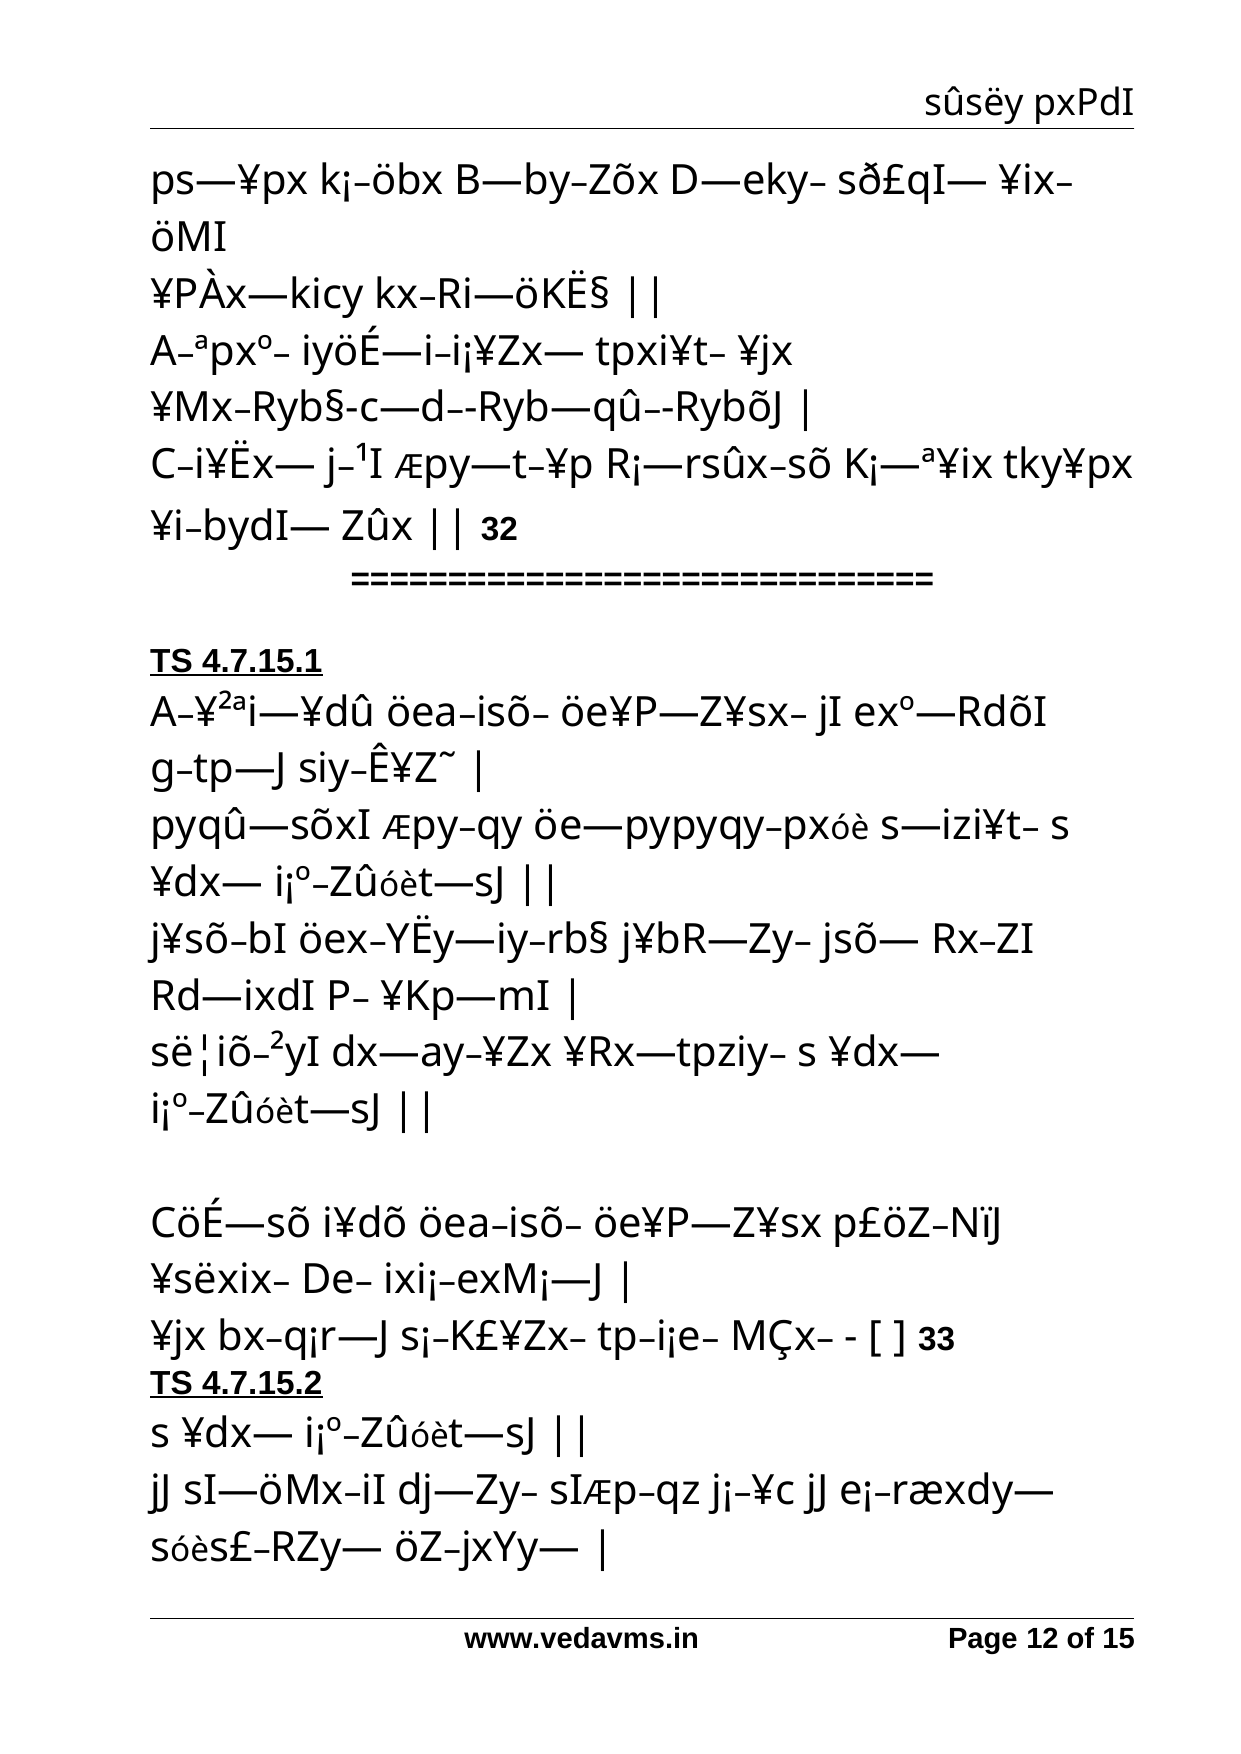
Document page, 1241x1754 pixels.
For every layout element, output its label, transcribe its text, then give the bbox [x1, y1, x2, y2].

text ¥jx bx–q¡r—J s¡–K£¥Zx– tp–i¡e– MÇx– - [ ] 33 [150, 1306, 1134, 1363]
text së¦iõ–²yI dx—ay–¥Zx ¥Rx—tpziy– s ¥dx— [150, 1022, 1134, 1079]
text ¥PÀx—kicy kx–Ri—öKË§ || [150, 263, 1134, 320]
text A–¥²ªi—¥dû öea–isõ– öe¥P—Z¥sx– jI exº—RdõI [150, 681, 1134, 738]
text TS 4.7.15.2 [150, 1363, 1191, 1401]
text ps—¥px k¡–öbx B—by–Zõx D—eky– sð£qI— ¥ix–öMI [150, 150, 1134, 263]
text CöÉ—sõ i¥dõ öea–isõ– öe¥P—Z¥sx p£öZ–NïJ [150, 1192, 1134, 1249]
text ¥Mx–Ryb§-c—d–-Ryb—qû–-RybõJ | [150, 377, 1134, 434]
text i¡º–Zûóèt—sJ || [150, 1079, 1134, 1136]
text A–ªpxº– iyöÉ—i–i¡¥Zx— tpxi¥t– ¥jx [150, 320, 1134, 377]
text pyqû—sõxI Æpy–qy öe—pypyqy–pxóè s—izi¥t– s ¥dx— i¡º–Zûóèt—sJ || [150, 795, 1134, 908]
text ¥sëxix– De– ixi¡–exM¡—J | [150, 1249, 1134, 1306]
text j¥sõ–bI öex–YËy—iy–rb§ j¥bR—Zy– jsõ— Rx–ZI [150, 908, 1134, 965]
text Rd—ixdI P– ¥Kp—mI | [150, 965, 1134, 1022]
text g–tp—J siy–Ê¥Z˜ | [150, 738, 1134, 795]
text ============================== [150, 559, 1134, 597]
text jJ sI—öMx–iI dj—Zy– sIÆp–qz j¡–¥c jJ e¡–ræxdy— sóès£–RZy— öZ–jxYy— | [150, 1460, 1134, 1573]
text TS 4.7.15.1 [150, 641, 1191, 679]
text C–i¥Ëx— j–¹I Æpy—t–¥p R¡—rsûx–sõ K¡—ª¥ix tky¥px ¥i–bydI— Zûx || 32 [150, 434, 1134, 553]
text s ¥dx— i¡º–Zûóèt—sJ || [150, 1403, 1134, 1460]
